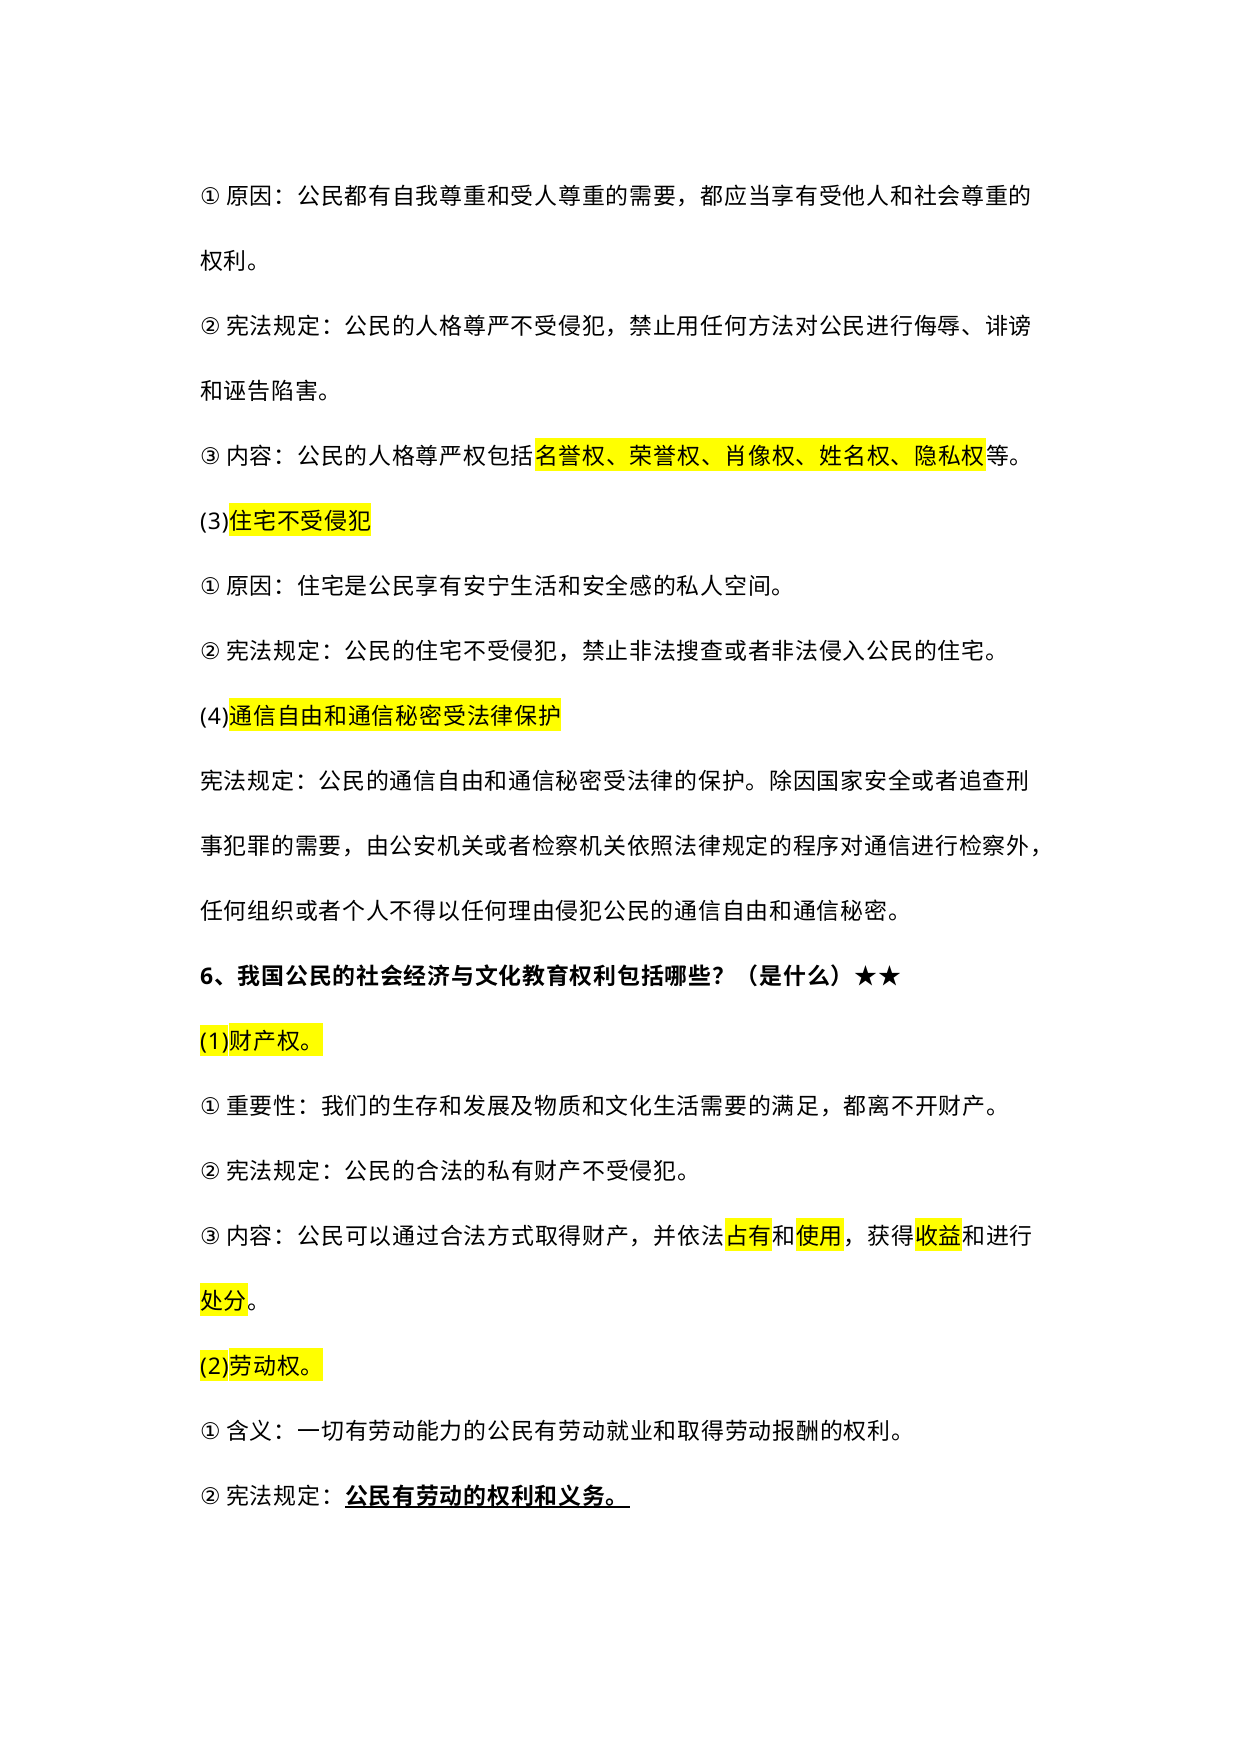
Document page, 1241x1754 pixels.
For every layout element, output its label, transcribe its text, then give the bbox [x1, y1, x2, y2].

text (2)劳动权。 [200, 1332, 1040, 1397]
text ①原因：公民都有自我尊重和受人尊重的需要，都应当享有受他人和社会尊重的权利。 [200, 162, 1040, 292]
text ③内容：公民可以通过合法方式取得财产，并依法占有和使用，获得收益和进行处分。 [200, 1202, 1040, 1332]
text ③内容：公民的人格尊严权包括名誉权、荣誉权、肖像权、姓名权、隐私权等。 [200, 422, 1040, 487]
text ①重要性：我们的生存和发展及物质和文化生活需要的满足，都离不开财产。 [200, 1072, 1040, 1137]
text ②宪法规定：公民的人格尊严不受侵犯，禁止用任何方法对公民进行侮辱、诽谤和诬告陷害。 [200, 292, 1040, 422]
text ②宪法规定：公民有劳动的权利和义务。 [200, 1462, 1040, 1527]
text ①含义：一切有劳动能力的公民有劳动就业和取得劳动报酬的权利。 [200, 1397, 1040, 1462]
text 6、我国公民的社会经济与文化教育权利包括哪些？（是什么）★★ [200, 942, 1040, 1007]
text ①原因：住宅是公民享有安宁生活和安全感的私人空间。 [200, 552, 1040, 617]
text ②宪法规定：公民的住宅不受侵犯，禁止非法搜查或者非法侵入公民的住宅。 [200, 617, 1040, 682]
text ②宪法规定：公民的合法的私有财产不受侵犯。 [200, 1137, 1040, 1202]
text 宪法规定：公民的通信自由和通信秘密受法律的保护。除因国家安全或者追查刑事犯罪的需要，由公安机关或者检察机关依照法律规定的程序对通信进行检察外，任何组织或者个人不得以任何理由侵犯公民的通信自由和通信秘密。 [200, 861, 1040, 942]
text (1)财产权。 [200, 1007, 1040, 1072]
text (3)住宅不受侵犯 [200, 487, 1040, 552]
text 宪法规定：公民的通信自由和通信秘密受法律的保护。除因国家安全或者追查刑事犯罪的需要，由公安机关或者检察机关依照法律规定的程序对通信进行检察外，任何组织或者个人不得以任何理由侵犯公民的通信自由和通信秘密。 [200, 747, 1040, 828]
text (4)通信自由和通信秘密受法律保护 [200, 682, 1040, 747]
